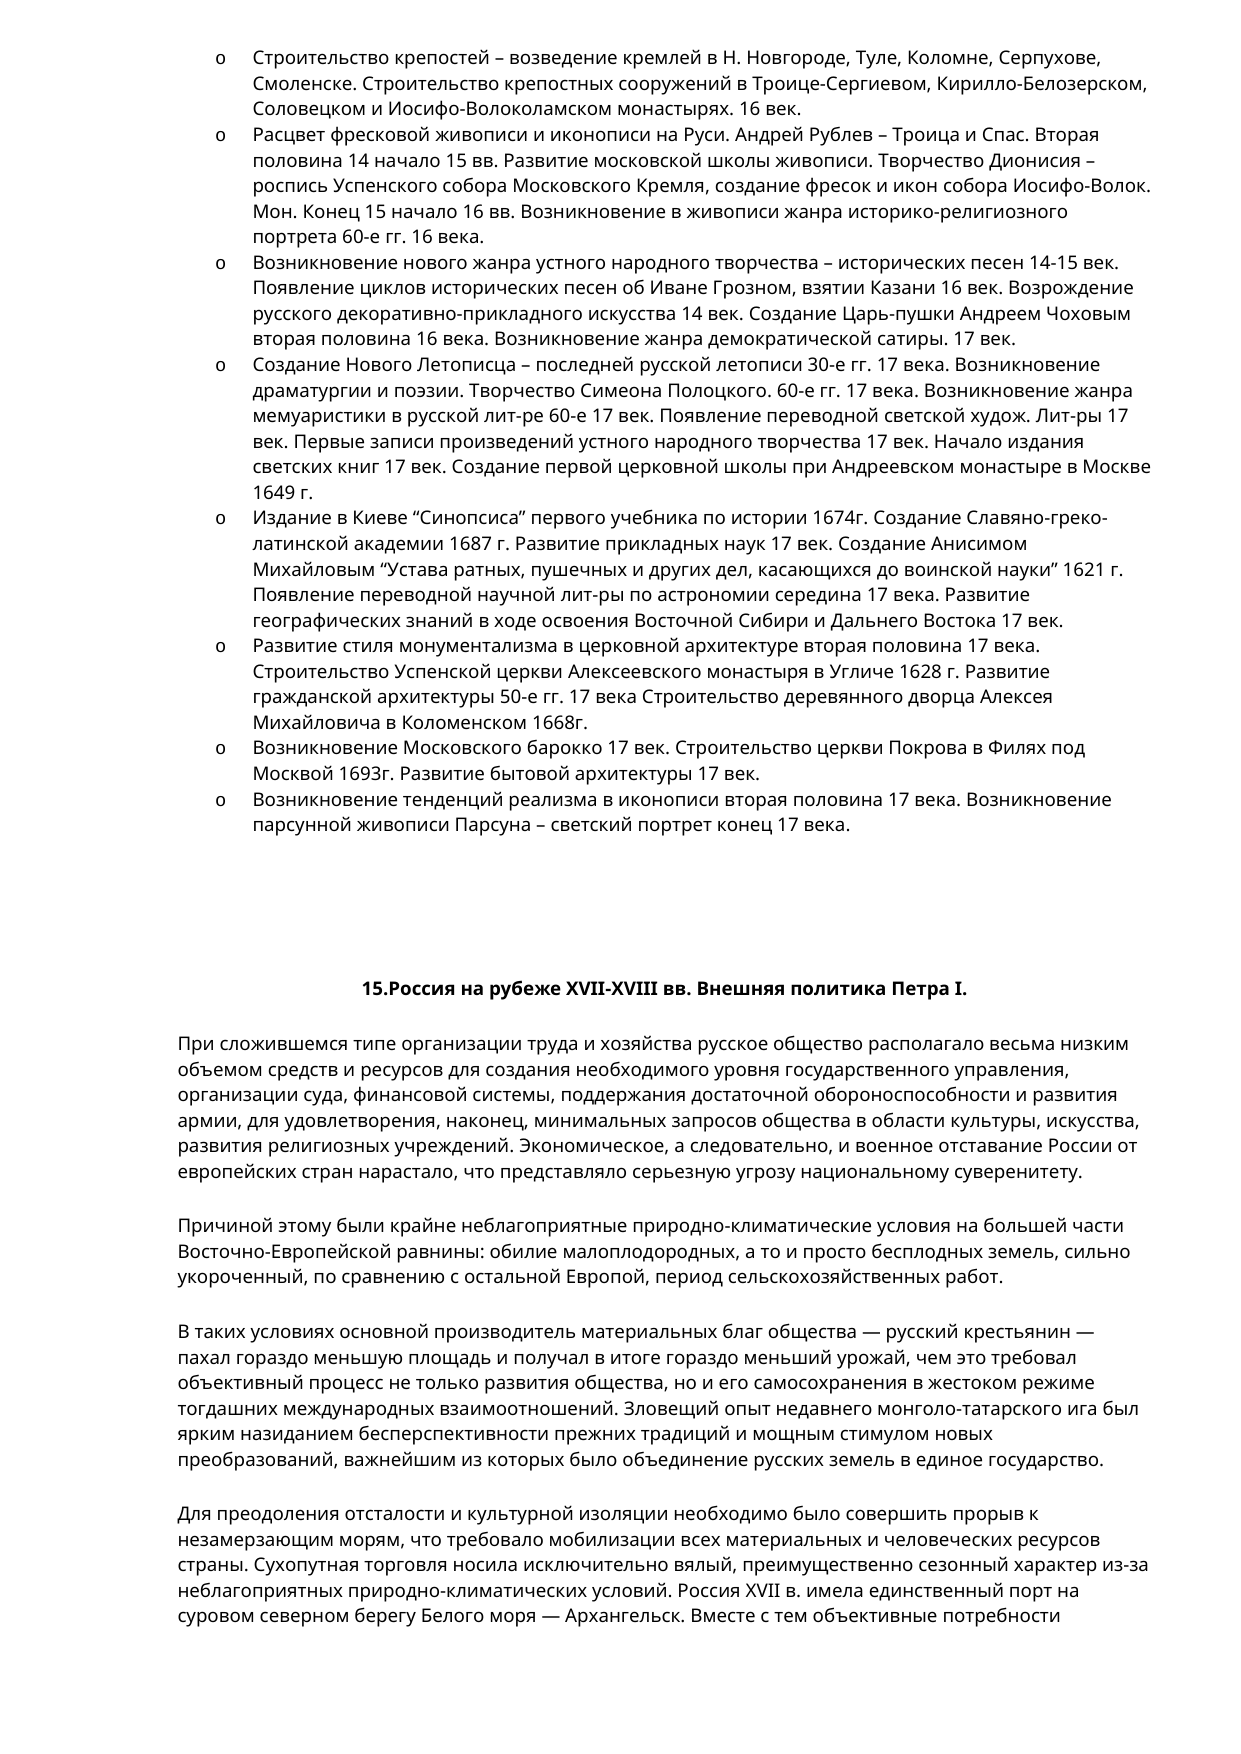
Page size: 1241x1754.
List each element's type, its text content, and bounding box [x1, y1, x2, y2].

list Возникновение нового жанра устного народного творчества – исторических песен 14-15 век. Появление циклов исторических песен об Иване Грозном, взятии Казани 16 век. Возрождение русского декоративно-прикладного искусства 14 век. Создание Царь-пушки Андреем Чоховым вторая половина 16 века. Возникновение жанра демократической сатиры. 17 век. [215, 249, 1152, 351]
list Строительство крепостей – возведение кремлей в Н. Новгороде, Туле, Коломне, Серпухове, Смоленске. Строительство крепостных сооружений в Троице-Сергиевом, Кирилло-Белозерском, Соловецком и Иосифо-Волоколамском монастырях. 16 век. [215, 44, 1152, 121]
text Причиной этому были крайне неблагоприятные природно-климатические условия на большей части Восточно-Европейской равнины: обилие малоплодородных, а то и просто бесплодных земель, сильно укороченный, по сравнению с остальной Европой, период сельскохозяйственных работ. [177, 1213, 1152, 1289]
text 15.Россия на рубеже ХVII-ХVIII вв. Внешняя политика Петра I. [177, 976, 1152, 1001]
list Создание Нового Летописца – последней русской летописи 30-е гг. 17 века. Возникновение драматургии и поэзии. Творчество Симеона Полоцкого. 60-е гг. 17 века. Возникновение жанра мемуаристики в русской лит-ре 60-е 17 век. Появление переводной светской худож. Лит-ры 17 век. Первые записи произведений устного народного творчества 17 век. Начало издания светских книг 17 век. Создание первой церковной школы при Андреевском монастыре в Москве 1649 г. [215, 351, 1152, 504]
list Развитие стиля монументализма в церковной архитектуре вторая половина 17 века. Строительство Успенской церкви Алексеевского монастыря в Угличе 1628 г. Развитие гражданской архитектуры 50-е гг. 17 века Строительство деревянного дворца Алексея Михайловича в Коломенском 1668г. [215, 632, 1152, 735]
list Издание в Киеве “Синопсиса” первого учебника по истории 1674г. Создание Славяно-греко-латинской академии 1687 г. Развитие прикладных наук 17 век. Создание Анисимом Михайловым “Устава ратных, пушечных и других дел, касающихся до воинской науки” 1621 г. Появление переводной научной лит-ры по астрономии середина 17 века. Развитие географических знаний в ходе освоения Восточной Сибири и Дальнего Востока 17 век. [215, 504, 1152, 632]
list Возникновение тенденций реализма в иконописи вторая половина 17 века. Возникновение парсунной живописи Парсуна – светский портрет конец 17 века. [215, 786, 1152, 837]
list Расцвет фресковой живописи и иконописи на Руси. Андрей Рублев – Троица и Спас. Вторая половина 14 начало 15 вв. Развитие московской школы живописи. Творчество Дионисия – роспись Успенского собора Московского Кремля, создание фресок и икон собора Иосифо-Волок. Мон. Конец 15 начало 16 вв. Возникновение в живописи жанра историко-религиозного портрета 60-е гг. 16 века. [215, 121, 1152, 249]
text В таких условиях основной производитель материальных благ общества — русский крестьянин — пахал гораздо меньшую площадь и получал в итоге гораздо меньший урожай, чем это требовал объективный процесс не только развития общества, но и его самосохранения в жестоком режиме тогдашних международных взаимоотношений. Зловещий опыт недавнего монголо-татарского ига был ярким назиданием бесперспективности прежних традиций и мощным стимулом новых преобразований, важнейшим из которых было объединение русских земель в единое государство. [177, 1318, 1152, 1472]
text При сложившемся типе организации труда и хозяйства русское общество располагало весьма низким объемом средств и ресурсов для создания необходимого уровня государственного управления, организации суда, финансовой системы, поддержания достаточной обороноспособности и развития армии, для удовлетворения, наконец, минимальных запросов общества в области культуры, искусства, развития религиозных учреждений. Экономическое, а следовательно, и военное отставание России от европейских стран нарастало, что представляло серьезную угрозу национальному суверенитету. [177, 1030, 1152, 1183]
list Возникновение Московского барокко 17 век. Строительство церкви Покрова в Филях под Москвой 1693г. Развитие бытовой архитектуры 17 век. [215, 735, 1152, 786]
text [177, 1501, 1152, 1628]
